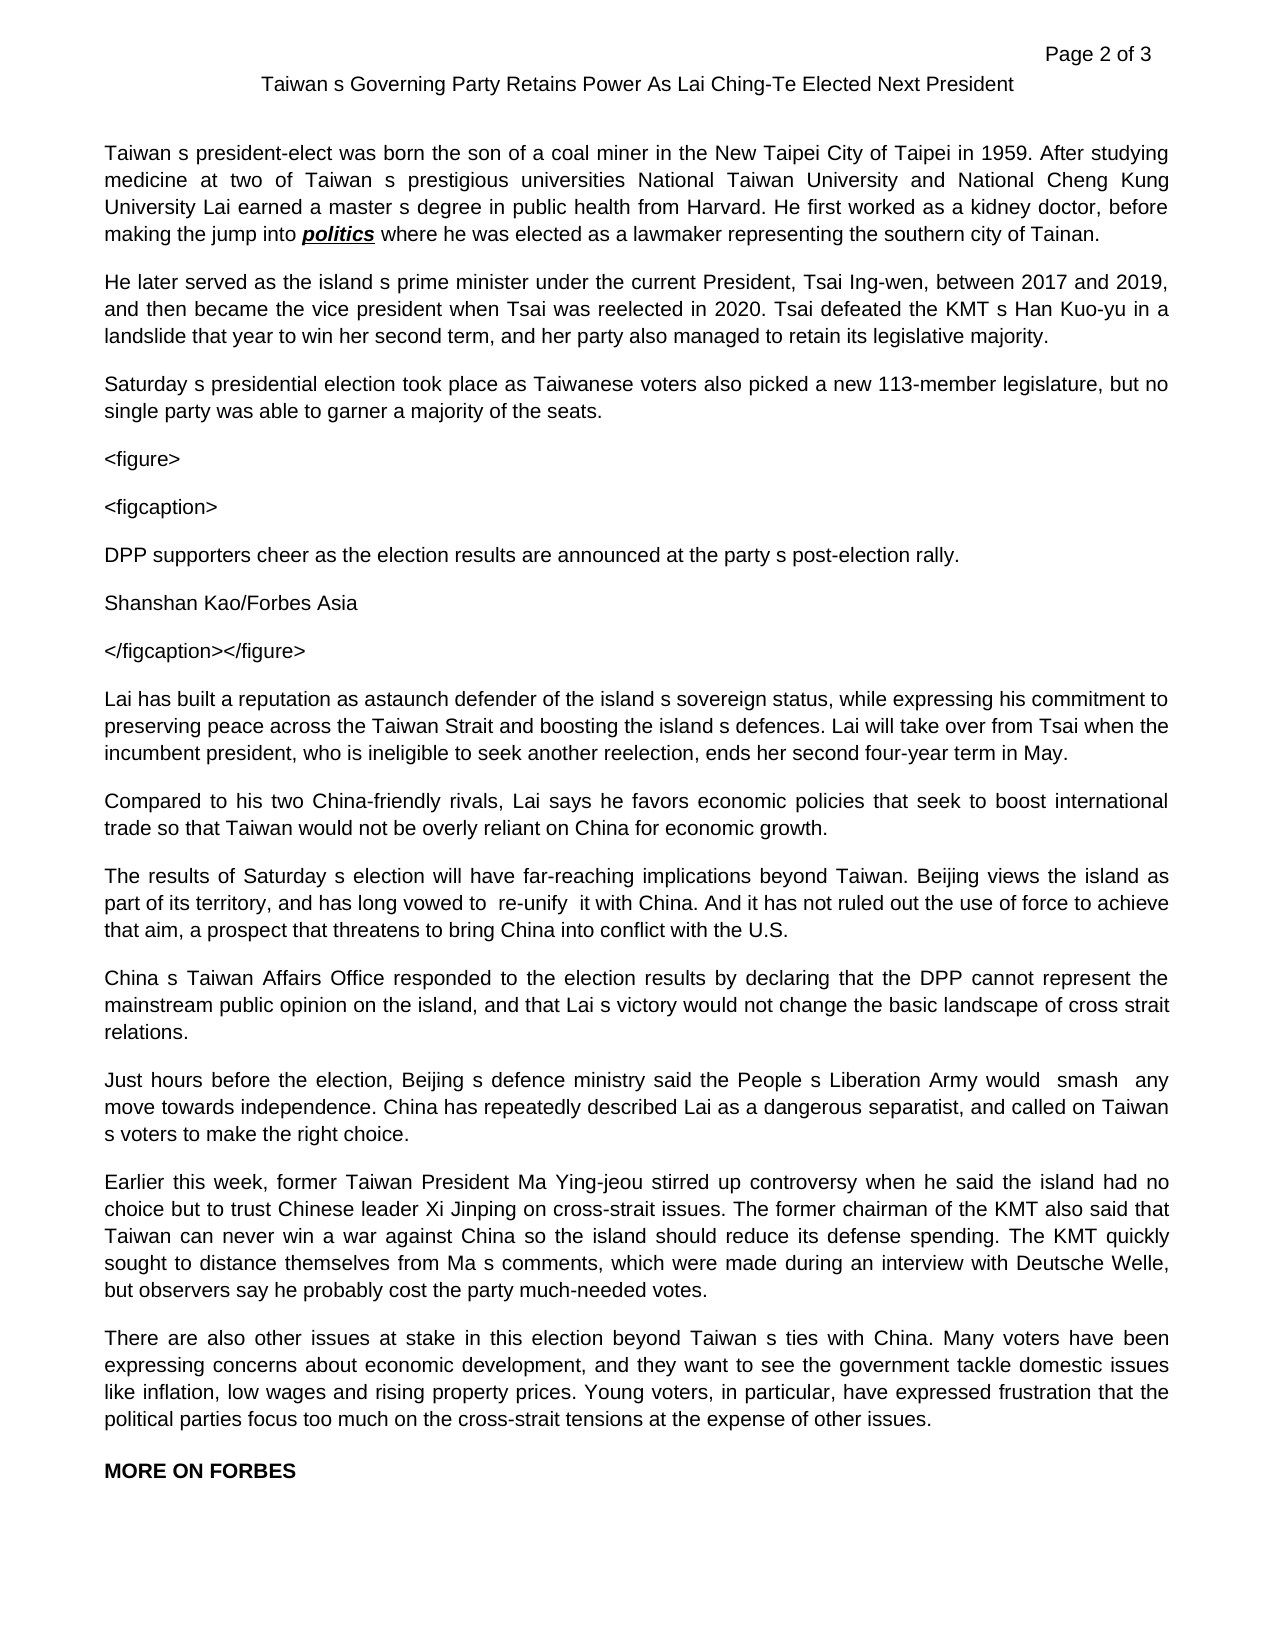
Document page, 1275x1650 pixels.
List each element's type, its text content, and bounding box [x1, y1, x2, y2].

text The results of Saturday s election will have far-reaching implications beyond Taiwan. Beijing views the island as part of its territory, and has long vowed to re-unify it with China. And it has not ruled out the use of force to achieve that aim, a prospect that threatens to bring China into conflict with the U.S. [104, 860, 1171, 942]
text Compared to his two China-friendly rivals, Lai says he favors economic policies that seek to boost international trade so that Taiwan would not be overly reliant on China for economic growth. [104, 785, 1171, 839]
text MORE ON FORBES [104, 1456, 1171, 1483]
text </figcaption></figure> [104, 635, 1171, 662]
text DPP supporters cheer as the election results are announced at the party s post-election rally. [104, 539, 1171, 567]
text Lai has built a reputation as astaunch defender of the island s sovereign status, while expressing his commitment to preserving peace across the Taiwan Strait and boosting the island s defences. Lai will take over from Tsai when the incumbent president, who is ineligible to seek another reelection, ends her second four-year term in May. [104, 683, 1171, 764]
text <figure> [104, 444, 1171, 471]
text There are also other issues at stake in this election beyond Taiwan s ties with China. Many voters have been expressing concerns about economic development, and they want to see the government tackle domestic issues like inflation, low wages and rising property prices. Young voters, in particular, have expressed frustration that the political parties focus too much on the cross-strait tensions at the expense of other issues. [104, 1323, 1171, 1431]
text Earlier this week, former Taiwan President Ma Ying-jeou stirred up controversy when he said the island had no choice but to trust Chinese leader Xi Jinping on cross-strait issues. The former chairman of the KMT also said that Taiwan can never win a war against China so the island should reduce its defense spending. The KMT quickly sought to distance themselves from Ma s comments, which were made during an interview with Deutsche Welle, but observers say he probably cost the party much-needed votes. [104, 1167, 1171, 1302]
text Taiwan s president-elect was born the son of a coal miner in the New Taipei City of Taipei in 1959. After studying medicine at two of Taiwan s prestigious universities National Taiwan University and National Cheng Kung University Lai earned a master s degree in public health from Harvard. He first worked as a kidney doctor, before making the jump into politics where he was elected as a lawmaker representing the southern city of Tainan. [104, 137, 1171, 246]
text China s Taiwan Affairs Office responded to the election results by declaring that the DPP cannot represent the mainstream public opinion on the island, and that Lai s victory would not change the basic landscape of cross strait relations. [104, 962, 1171, 1044]
text Saturday s presidential election took place as Taiwanese voters also picked a new 113-member legislature, but no single party was able to garner a majority of the seats. [104, 369, 1171, 423]
text He later served as the island s prime minister under the current President, Tsai Ing-wen, between 2017 and 2019, and then became the vice president when Tsai was reelected in 2020. Tsai defeated the KMT s Han Kuo-yu in a landslide that year to win her second term, and her party also managed to retain its legislative majority. [104, 267, 1171, 348]
text <figcaption> [104, 492, 1171, 519]
text Shanshan Kao/Forbes Asia [104, 587, 1171, 614]
text Just hours before the election, Beijing s defence ministry said the People s Liberation Army would smash any move towards independence. China has repeatedly described Lai as a dangerous separatist, and called on Taiwan s voters to make the right choice. [104, 1064, 1171, 1146]
